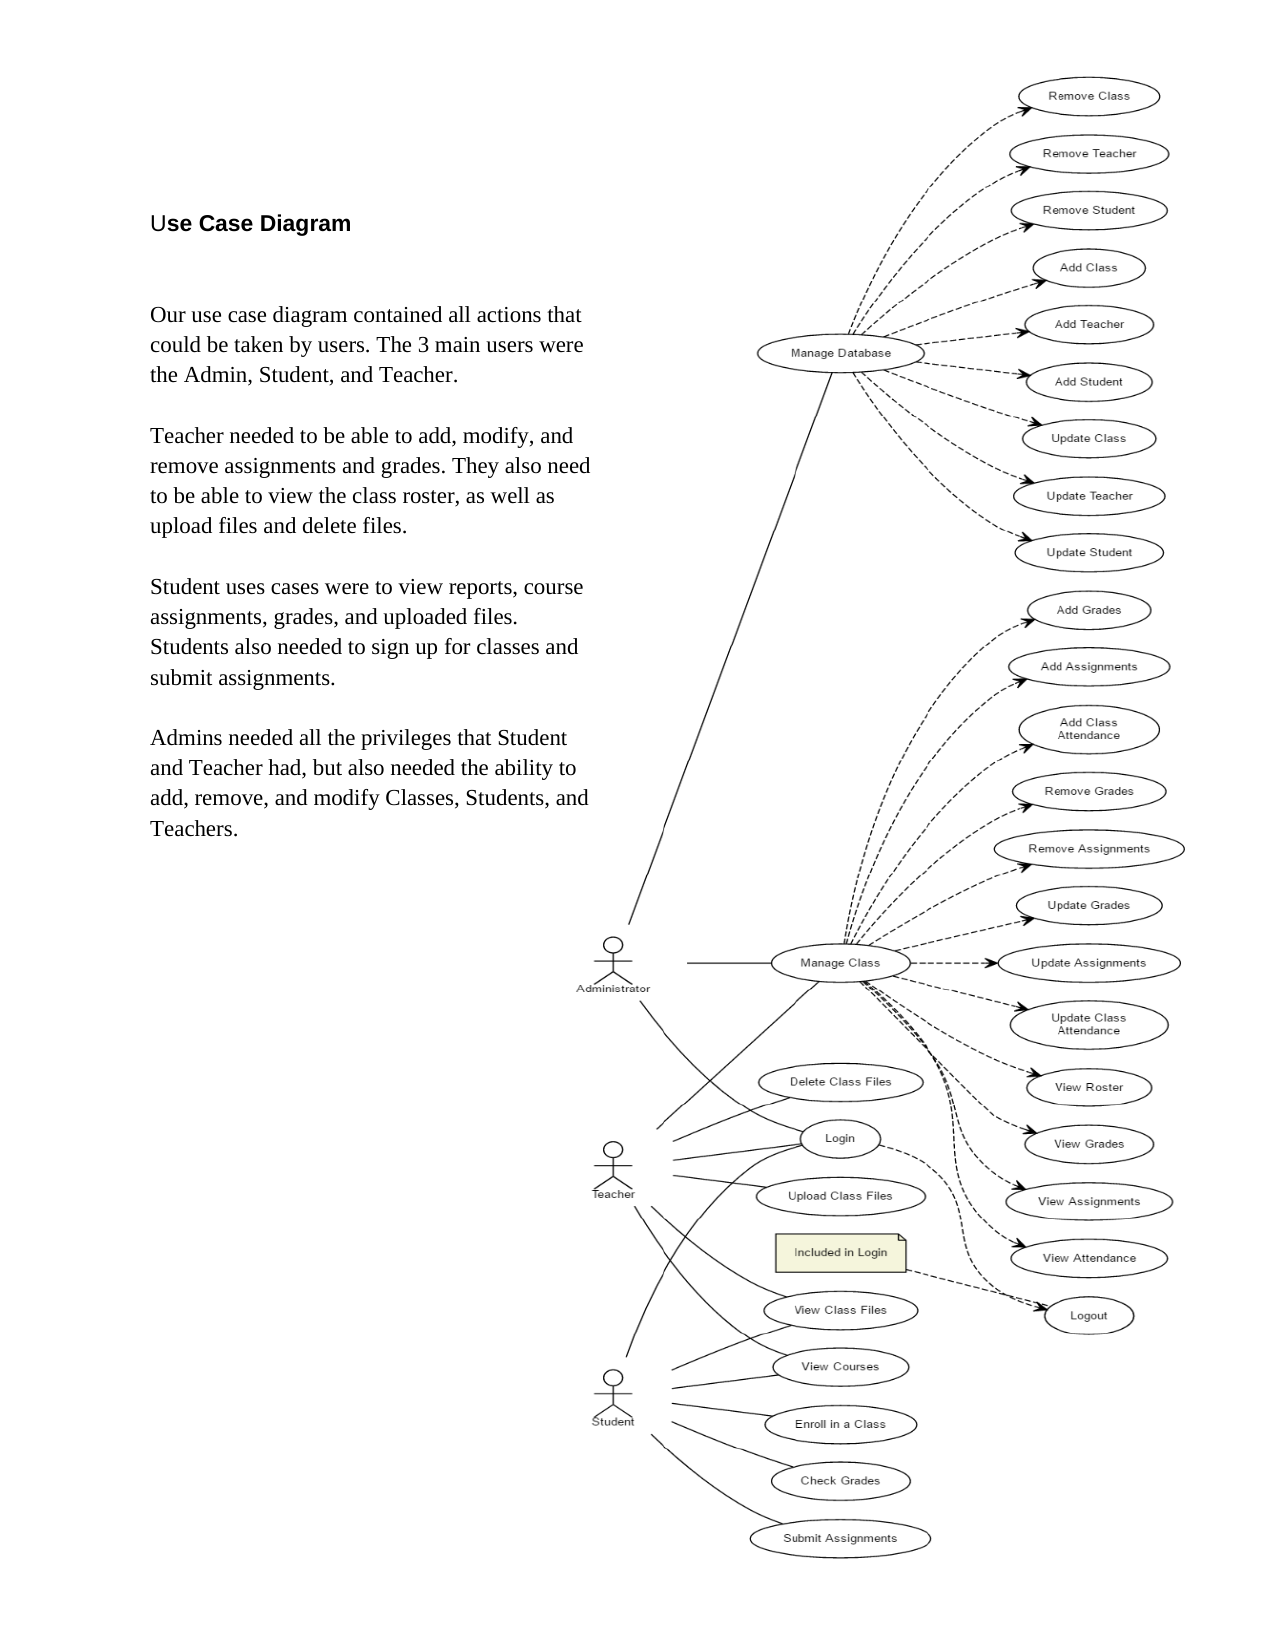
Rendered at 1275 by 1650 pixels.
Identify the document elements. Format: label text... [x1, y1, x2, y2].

text Admins needed all the privileges that Student and Teacher had, but also needed the ability to add, remove, and modify Classes, Students, and Teachers. [150, 724, 600, 841]
picture [533, 74, 1192, 1559]
text Use Case Diagram [150, 210, 600, 237]
text Teacher needed to be able to add, modify, and remove assignments and grades. They also need to be able to view the class roster, as well as upload files and delete files. [150, 422, 600, 539]
text Student uses cases were to view reports, course assignments, grades, and uploaded files. Students also needed to sign up for classes and submit assignments. [150, 573, 600, 690]
text Our use case diagram contained all actions that could be taken by users. The 3 main users were the Admin, Student, and Teacher. [150, 301, 600, 388]
